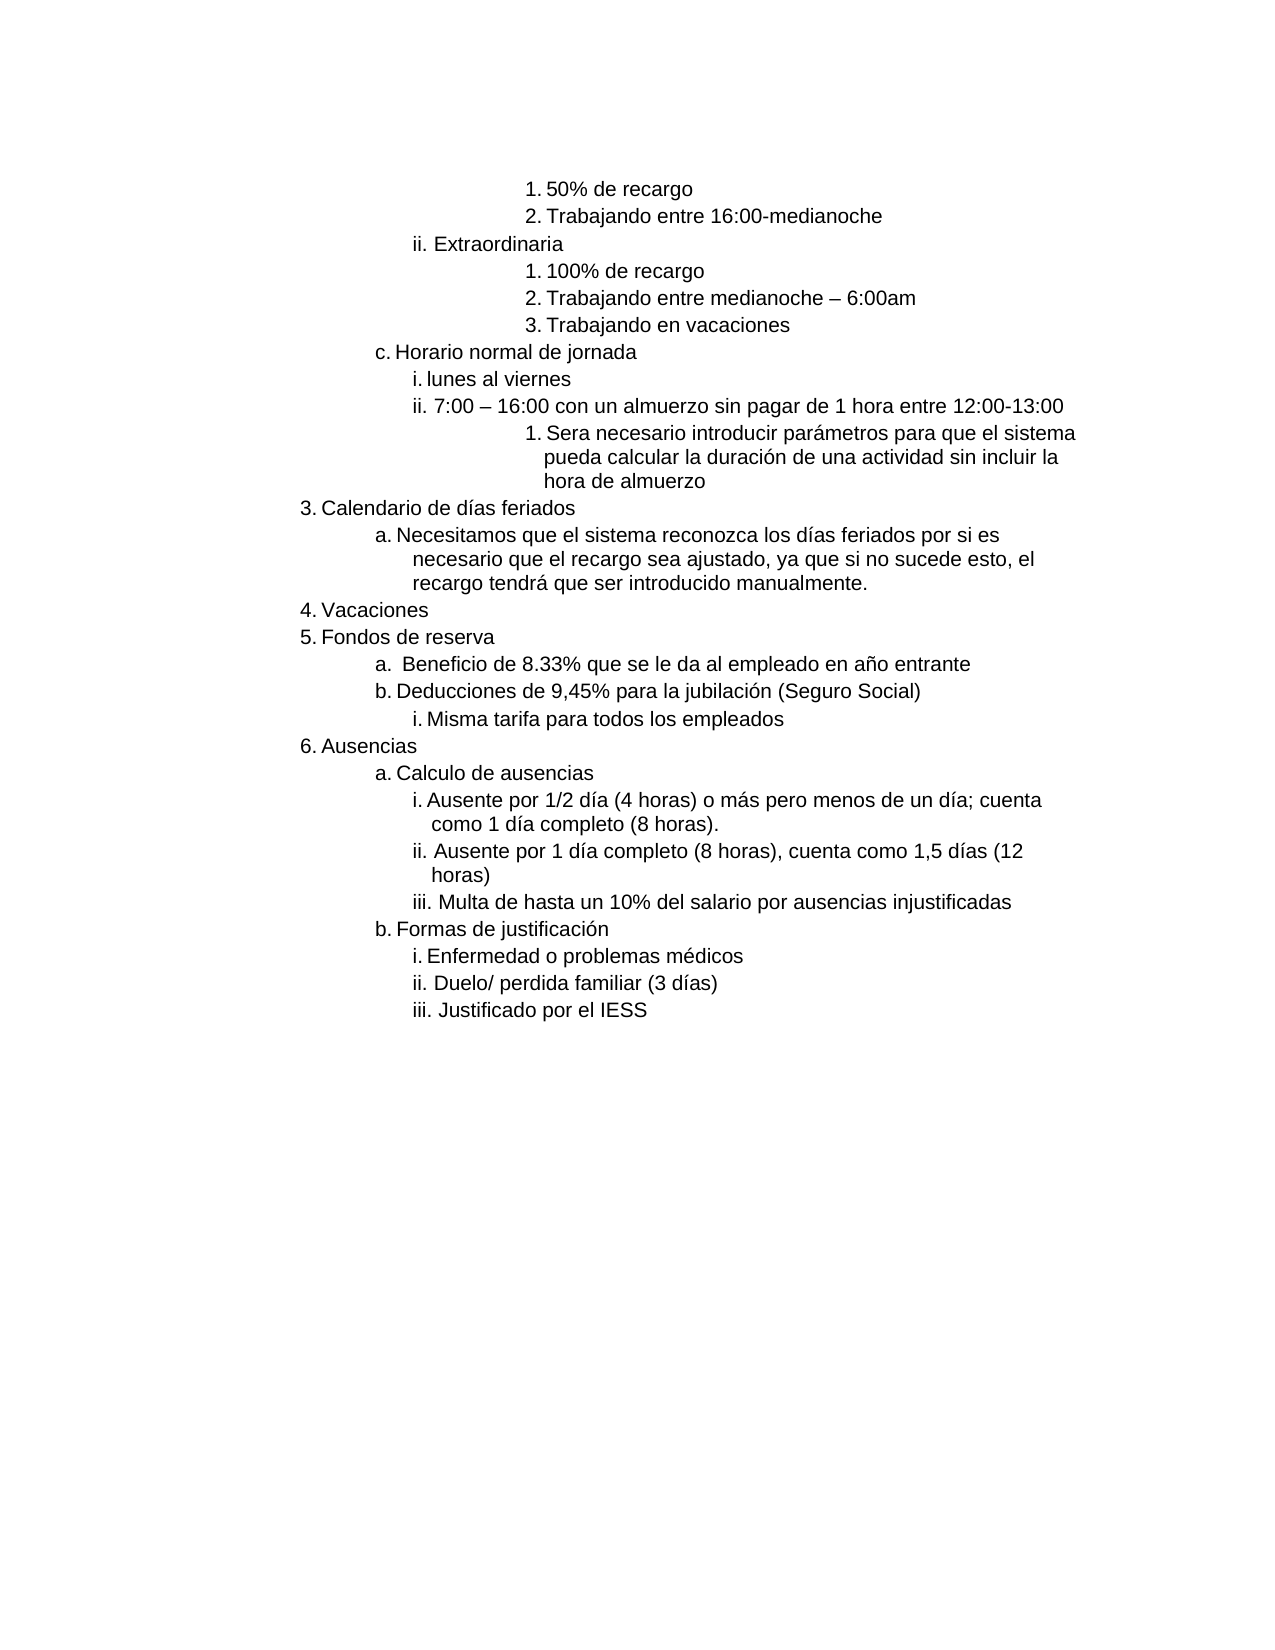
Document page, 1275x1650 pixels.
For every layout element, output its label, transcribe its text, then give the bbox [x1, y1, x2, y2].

text 5. Fondos de reserva [300, 625, 1087, 649]
text 3. Calendario de días feriados [300, 496, 1087, 520]
text a. Beneficio de 8.33% que se le da al empleado en año entrante [375, 652, 1087, 676]
text b. Formas de justificación [375, 917, 1087, 941]
text i. Misma tarifa para todos los empleados [412, 706, 1087, 730]
text 2. Trabajando entre medianoche – 6:00am [525, 286, 1087, 309]
text b. Deducciones de 9,45% para la jubilación (Seguro Social) [375, 679, 1087, 703]
text 3. Trabajando en vacaciones [525, 313, 1087, 337]
text 2. Trabajando entre 16:00-medianoche [525, 204, 1087, 228]
text 6. Ausencias [300, 733, 1087, 757]
text 1. 100% de recargo [525, 258, 1087, 282]
text ii. Extraordinaria [412, 231, 1087, 255]
text i. Enfermedad o problemas médicos [412, 944, 1087, 968]
text ii. 7:00 – 16:00 con un almuerzo sin pagar de 1 hora entre 12:00-13:00 [412, 394, 1087, 418]
text iii. Justificado por el IESS [412, 998, 1087, 1022]
text a. Calculo de ausencias [375, 761, 1087, 784]
text i. lunes al viernes [412, 367, 1087, 391]
text a. Necesitamos que el sistema reconozca los días feriados por si es necesario que el recargo sea ajustado, ya que si no sucede esto, el recargo tendrá que ser introducido manualmente. [375, 523, 1087, 595]
text iii. Multa de hasta un 10% del salario por ausencias injustificadas [412, 890, 1087, 914]
text 1. Sera necesario introducir parámetros para que el sistema pueda calcular la duración de una actividad sin incluir la hora de almuerzo [525, 421, 1087, 493]
text c. Horario normal de jornada [375, 340, 1087, 364]
text ii. Duelo/ perdida familiar (3 días) [412, 971, 1087, 995]
text 4. Vacaciones [300, 598, 1087, 622]
text 1. 50% de recargo [525, 177, 1087, 201]
text ii. Ausente por 1 día completo (8 horas), cuenta como 1,5 días (12 horas) [412, 839, 1087, 887]
text i. Ausente por 1/2 día (4 horas) o más pero menos de un día; cuenta como 1 día completo (8 horas). [412, 788, 1087, 836]
